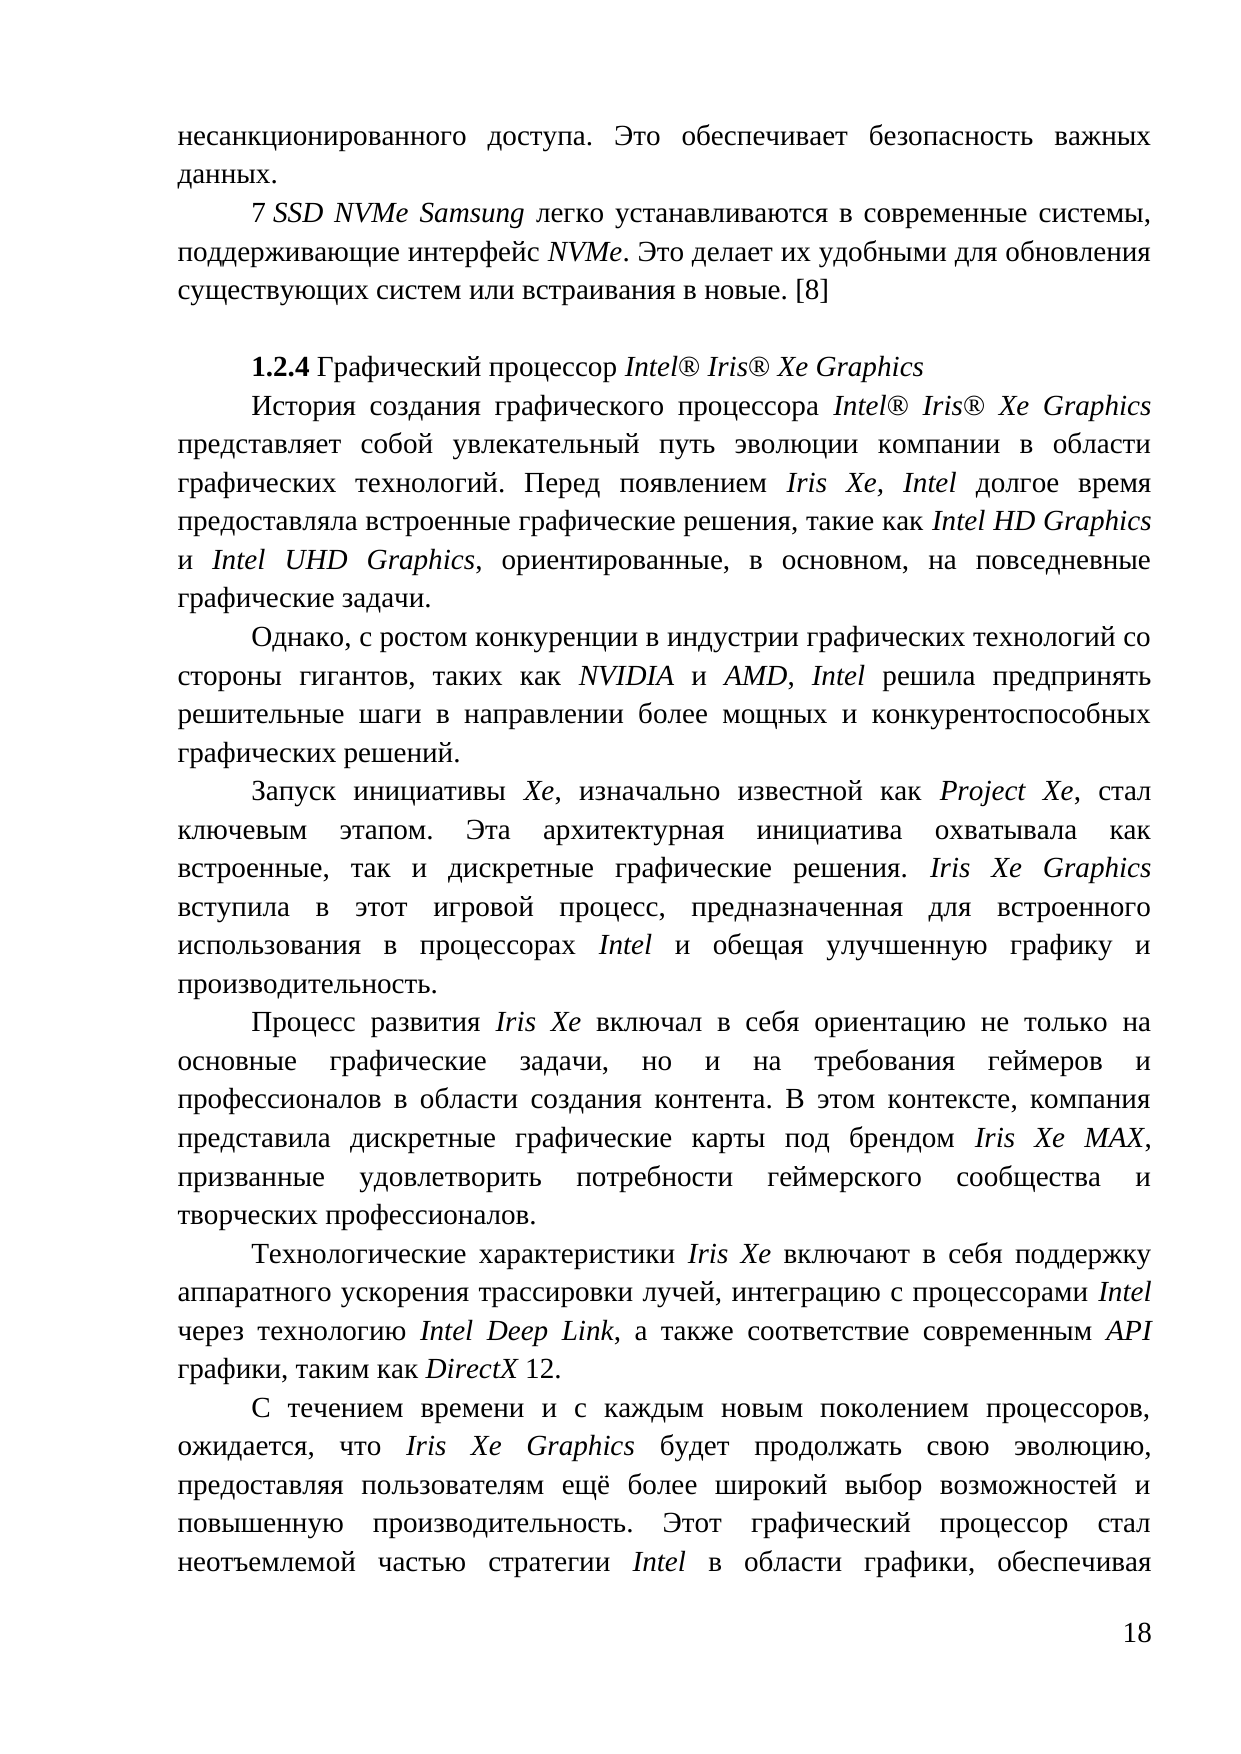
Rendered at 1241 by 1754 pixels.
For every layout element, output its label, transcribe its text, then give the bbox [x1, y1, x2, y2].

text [177, 1390, 1152, 1578]
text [177, 118, 1152, 190]
text Процесс развития Iris Xe включал в себя ориентацию не только на основные графические задачи, но и на требования геймеров и профессионалов в области создания контента. В этом контексте, компания представила дискретные графические карты под брендом Iris Xe MAX, призванные удовлетворить потребности геймерского сообщества и творческих профессионалов. [177, 1004, 1152, 1231]
text Технологические характеристики Iris Xe включают в себя поддержку аппаратного ускорения трассировки лучей, интеграцию с процессорами Intel через технологию Intel Deep Link, а также соответствие современным API графики, таким как DirectX 12. [177, 1236, 1152, 1385]
text Однако, с ростом конкуренции в индустрии графических технологий со стороны гигантов, таких как NVIDIA и AMD, Intel решила предпринять решительные шаги в направлении более мощных и конкурентоспособных графических решений. [177, 619, 1152, 768]
text 1.2.4 Графический процессор Intel® Iris® Xe Graphics [177, 349, 1152, 383]
text 7 SSD NVMe Samsung легко устанавливаются в современные системы, поддерживающие интерфейс NVMe. Это делает их удобными для обновления существующих систем или встраивания в новые. [8] [177, 195, 1152, 306]
text История создания графического процессора Intel® Iris® Xe Graphics представляет собой увлекательный путь эволюции компании в области графических технологий. Перед появлением Iris Xe, Intel долгое время предоставляла встроенные графические решения, такие как Intel HD Graphics и Intel UHD Graphics, ориентированные, в основном, на повседневные графические задачи. [177, 388, 1152, 614]
text Запуск инициативы Xe, изначально известной как Project Xe, стал ключевым этапом. Эта архитектурная инициатива охватывала как встроенные, так и дискретные графические решения. Iris Xe Graphics вступила в этот игровой процесс, предназначенная для встроенного использования в процессорах Intel и обещая улучшенную графику и производительность. [177, 773, 1152, 999]
